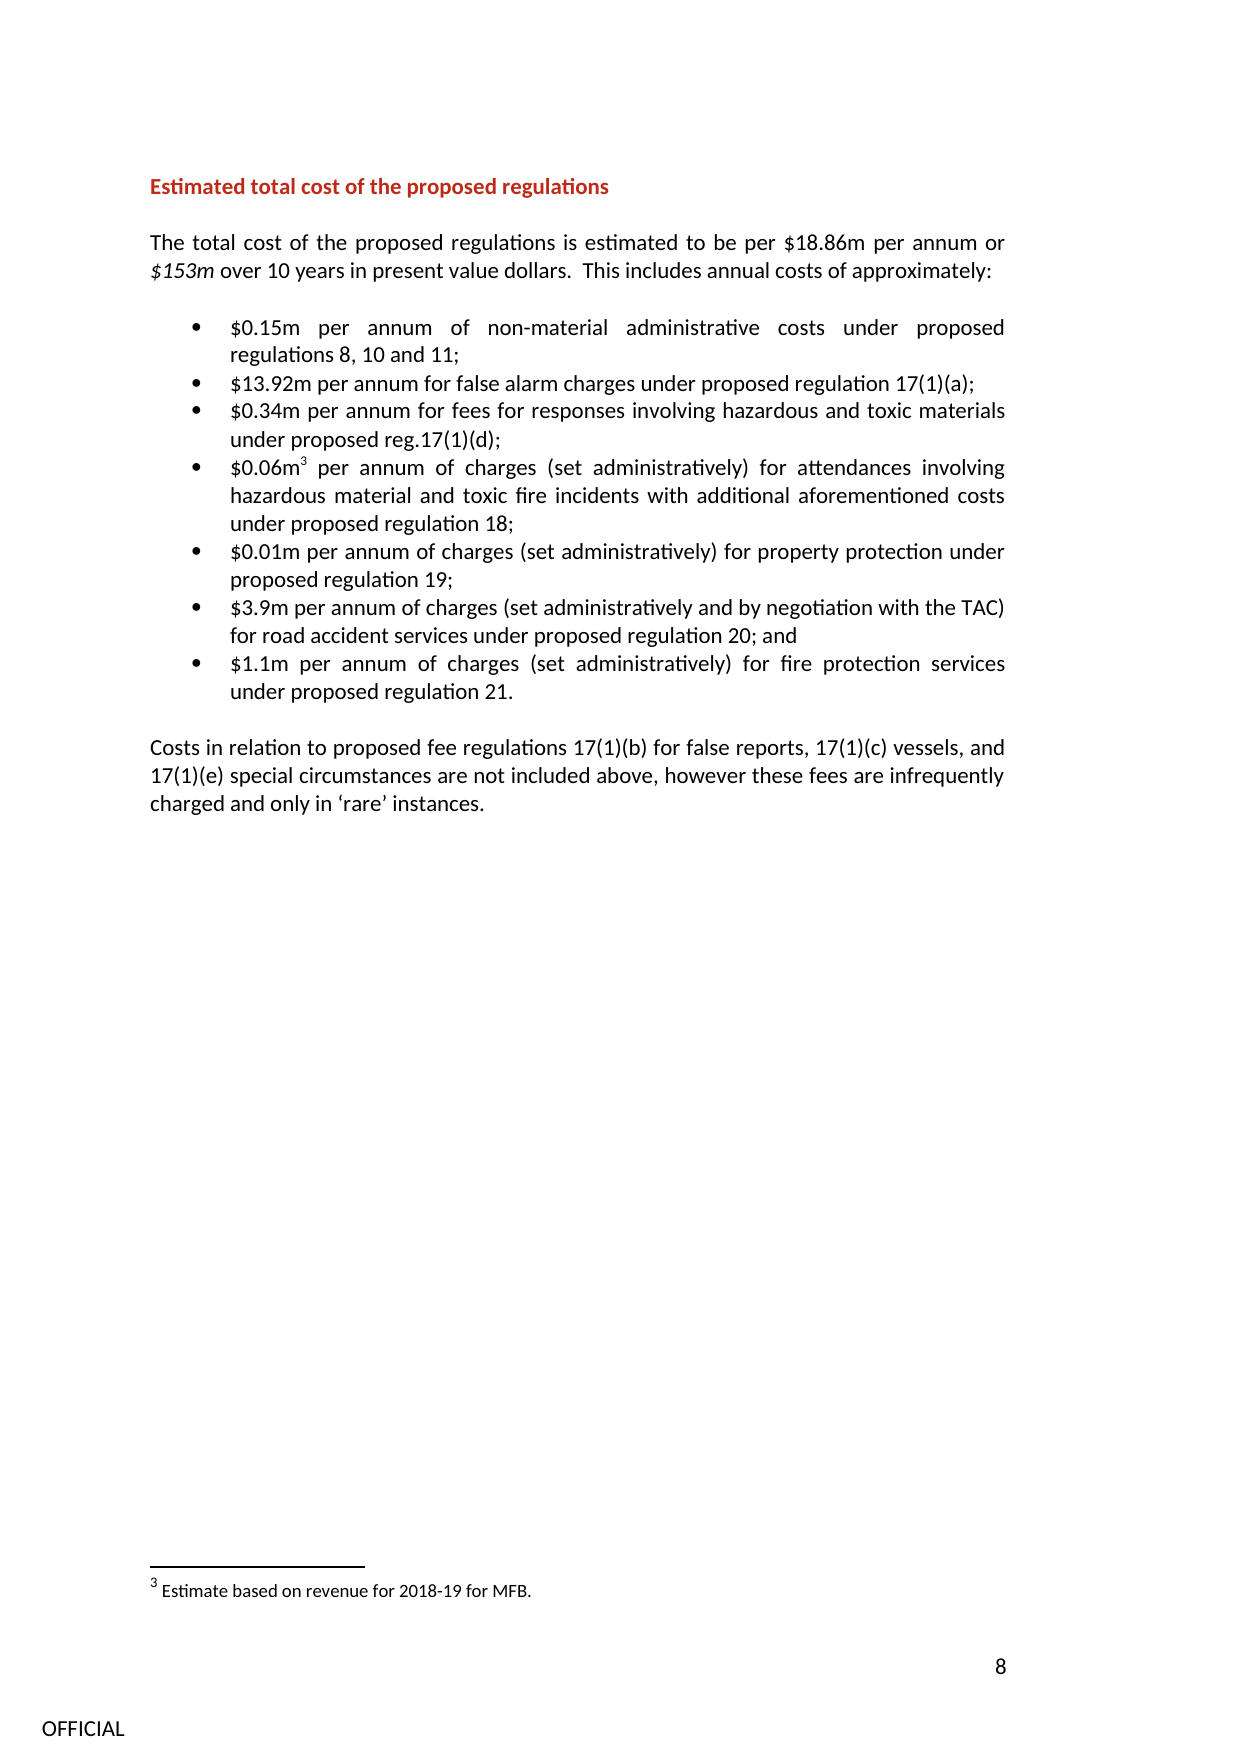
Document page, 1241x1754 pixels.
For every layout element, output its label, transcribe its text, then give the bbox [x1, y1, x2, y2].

list $1.1m per annum of charges (set administratively) for fire protection services under proposed regulation 21. [192, 649, 1006, 705]
text Costs in relation to proposed fee regulations 17(1)(b) for false reports, 17(1)(c) vessels, and 17(1)(e) special circumstances are not included above, however these fees are infrequently charged and only in ‘rare’ instances. [150, 733, 1006, 817]
list $13.92m per annum for false alarm charges under proposed regulation 17(1)(a); [192, 369, 1006, 397]
list $0.01m per annum of charges (set administratively) for property protection under proposed regulation 19; [192, 537, 1006, 593]
text The total cost of the proposed regulations is estimated to be per $18.86m per annum or $153m over 10 years in present value dollars. This includes annual costs of approximately: [150, 228, 1006, 284]
list $0.15m per annum of non-material administrative costs under proposed regulations 8, 10 and 11; [192, 313, 1006, 369]
list $3.9m per annum of charges (set administratively and by negotiation with the TAC) for road accident services under proposed regulation 20; and [192, 593, 1006, 649]
list $0.06m per annum of charges (set administratively) for attendances involving hazardous material and toxic fire incidents with additional aforementioned costs under proposed regulation 18; [192, 453, 1006, 537]
list $0.34m per annum for fees for responses involving hazardous and toxic materials under proposed reg.17(1)(d); [192, 397, 1006, 453]
text Estimated total cost of the proposed regulations [150, 172, 1006, 201]
